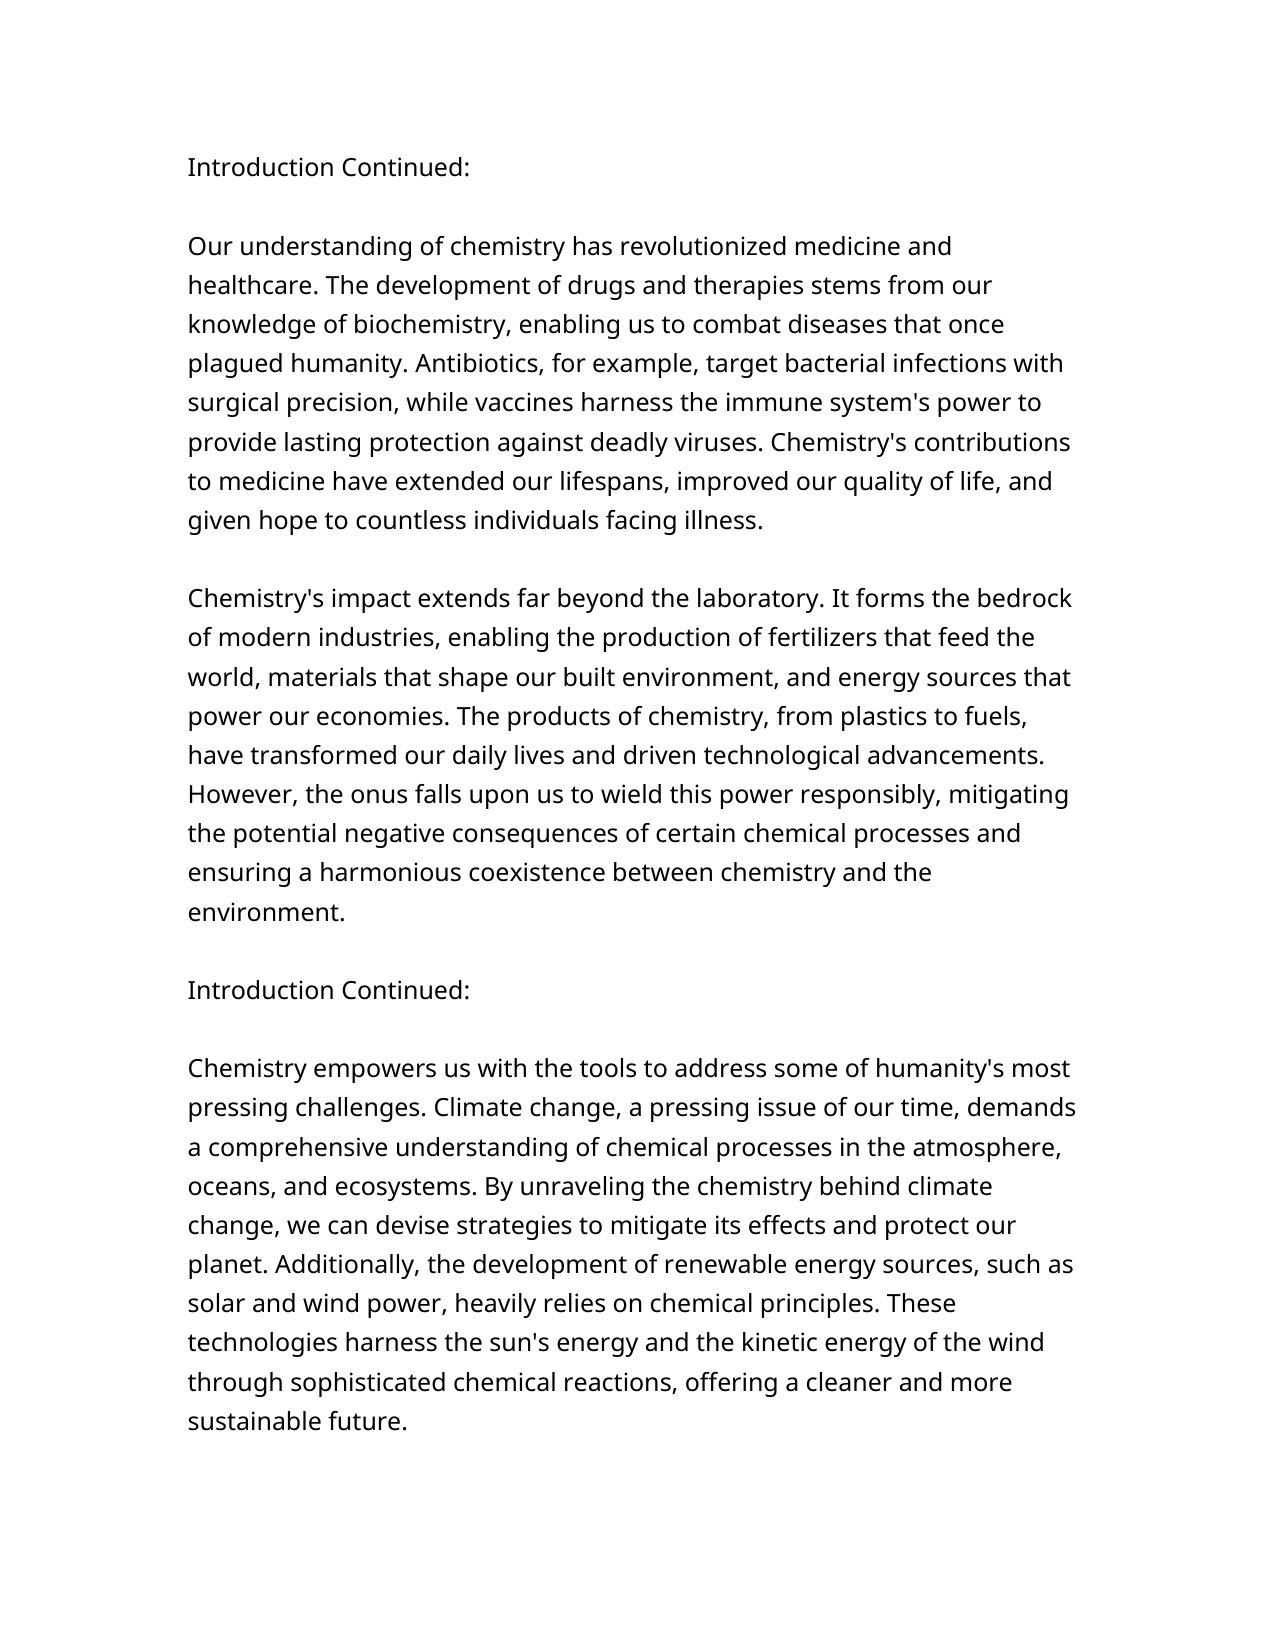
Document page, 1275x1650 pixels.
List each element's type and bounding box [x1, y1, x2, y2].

text [187, 150, 1087, 1437]
